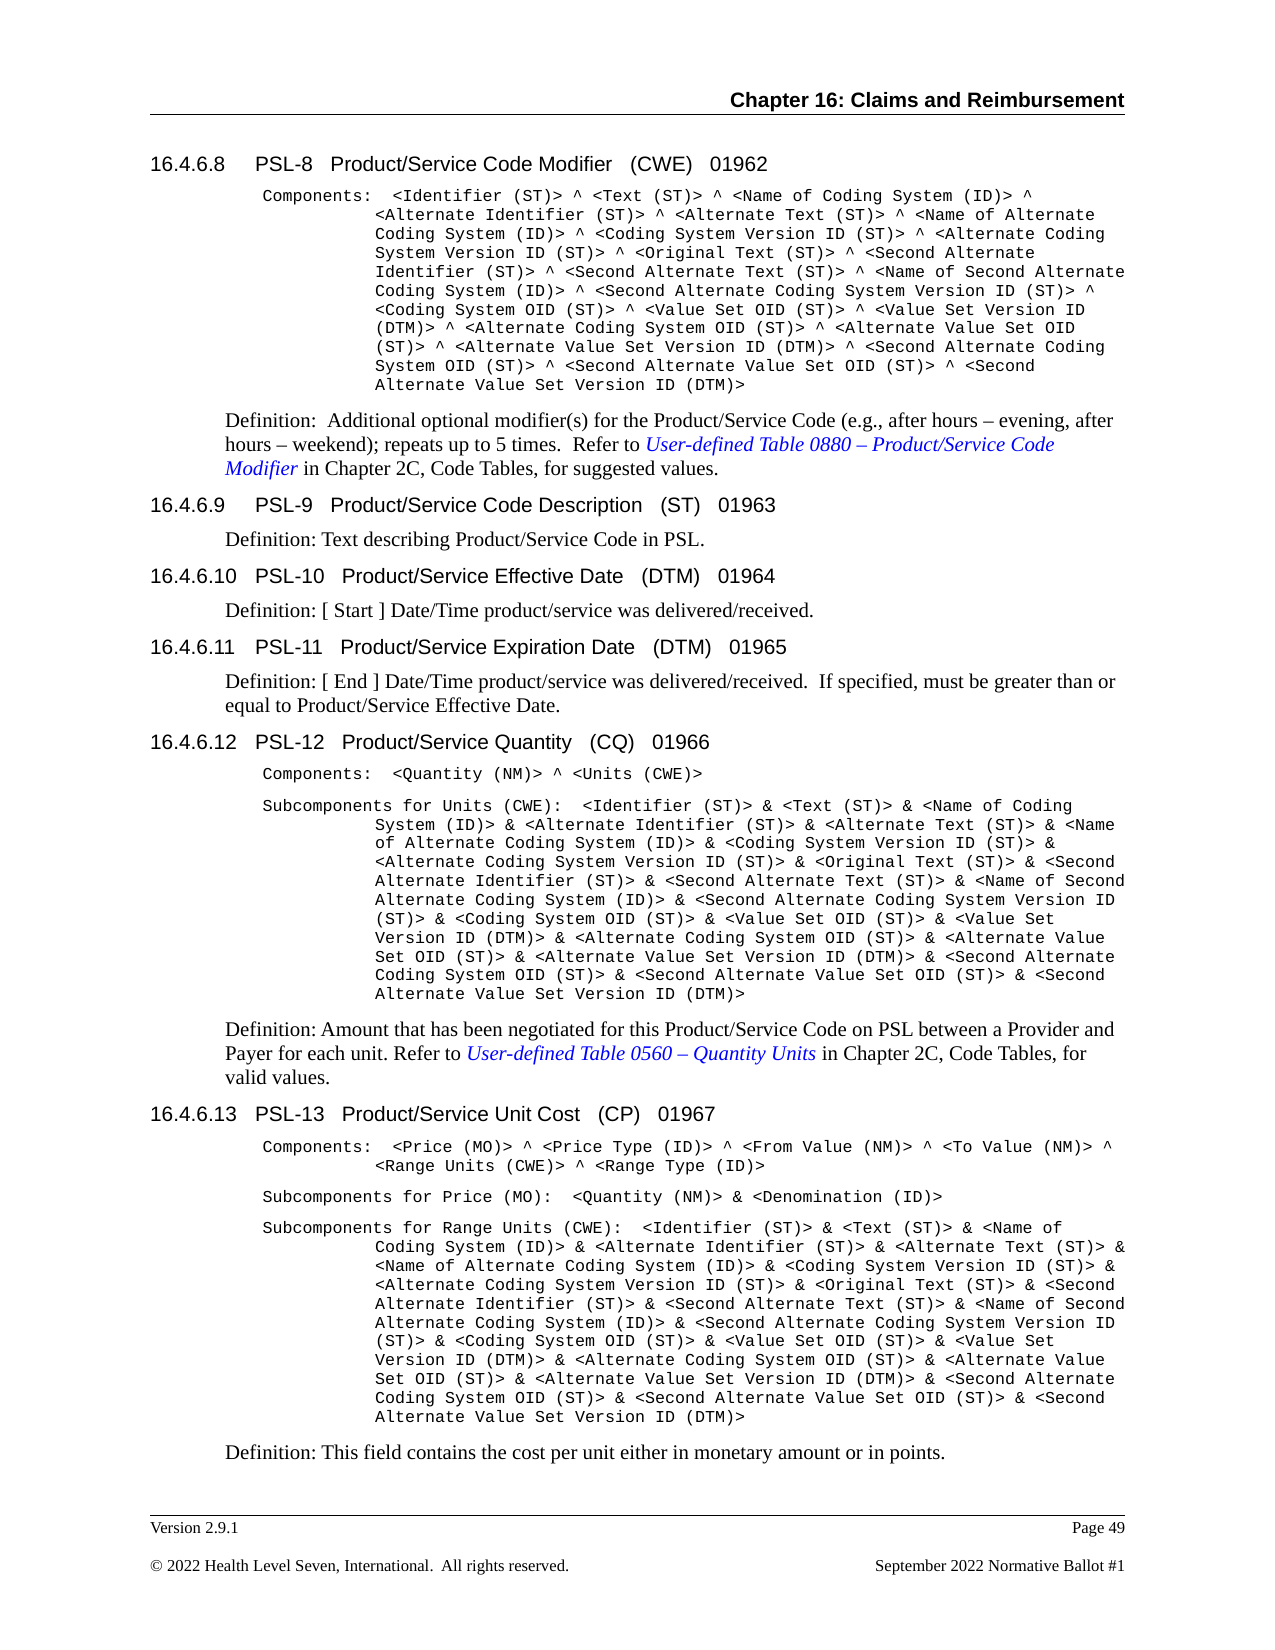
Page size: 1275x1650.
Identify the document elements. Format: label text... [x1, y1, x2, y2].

text Definition: Amount that has been negotiated for this Product/Service Code on PSL between a Provider and Payer for each unit. Refer to User-defined Table 0560 – Quantity Units in Chapter 2C, Code Tables, for valid values. [225, 1017, 1125, 1089]
text Subcomponents for Price (MO): <Quantity (NM)> & <Denomination (ID)> [262, 1188, 1125, 1207]
subtitle PSL-8 Product/Service Code Modifier (CWE) 01962 [150, 152, 1125, 176]
text Definition: [ Start ] Date/Time product/service was delivered/received. [225, 598, 1125, 622]
text Definition: This field contains the cost per unit either in monetary amount or in points. [225, 1440, 1125, 1464]
subtitle PSL-10 Product/Service Effective Date (DTM) 01964 [150, 563, 1125, 587]
subtitle PSL-13 Product/Service Unit Cost (CP) 01967 [150, 1102, 1125, 1126]
text Subcomponents for Units (CWE): <Identifier (ST)> & <Text (ST)> & <Name of Coding System (ID)> & <Alternate Identifier (ST)> & <Alternate Text (ST)> & <Name of Alternate Coding System (ID)> & <Coding System Version ID (ST)> & <Alternate Coding System Version ID (ST)> & <Original Text (ST)> & <Second Alternate Identifier (ST)> & <Second Alternate Text (ST)> & <Name of Second Alternate Coding System (ID)> & <Second Alternate Coding System Version ID (ST)> & <Coding System OID (ST)> & <Value Set OID (ST)> & <Value Set Version ID (DTM)> & <Alternate Coding System OID (ST)> & <Alternate Value Set OID (ST)> & <Alternate Value Set Version ID (DTM)> & <Second Alternate Coding System OID (ST)> & <Second Alternate Value Set OID (ST)> & <Second Alternate Value Set Version ID (DTM)> [262, 797, 1125, 1005]
text Components: <Quantity (NM)> ^ <Units (CWE)> [262, 766, 1125, 785]
subtitle PSL-11 Product/Service Expiration Date (DTM) 01965 [150, 634, 1125, 658]
text Definition: Additional optional modifier(s) for the Product/Service Code (e.g., after hours – evening, after hours – weekend); repeats up to 5 times. Refer to User-defined Table 0880 – Product/Service Code Modifier in Chapter 2C, Code Tables, for suggested values. [225, 408, 1125, 480]
subtitle PSL-9 Product/Service Code Description (ST) 01963 [150, 493, 1125, 517]
subtitle PSL-12 Product/Service Quantity (CQ) 01966 [150, 729, 1125, 753]
text Definition: [ End ] Date/Time product/service was delivered/received. If specified, must be greater than or equal to Product/Service Effective Date. [225, 669, 1125, 717]
text Definition: Text describing Product/Service Code in PSL. [225, 527, 1125, 551]
text Components: <Price (MO)> ^ <Price Type (ID)> ^ <From Value (NM)> ^ <To Value (NM)> ^ <Range Units (CWE)> ^ <Range Type (ID)> [262, 1138, 1125, 1176]
